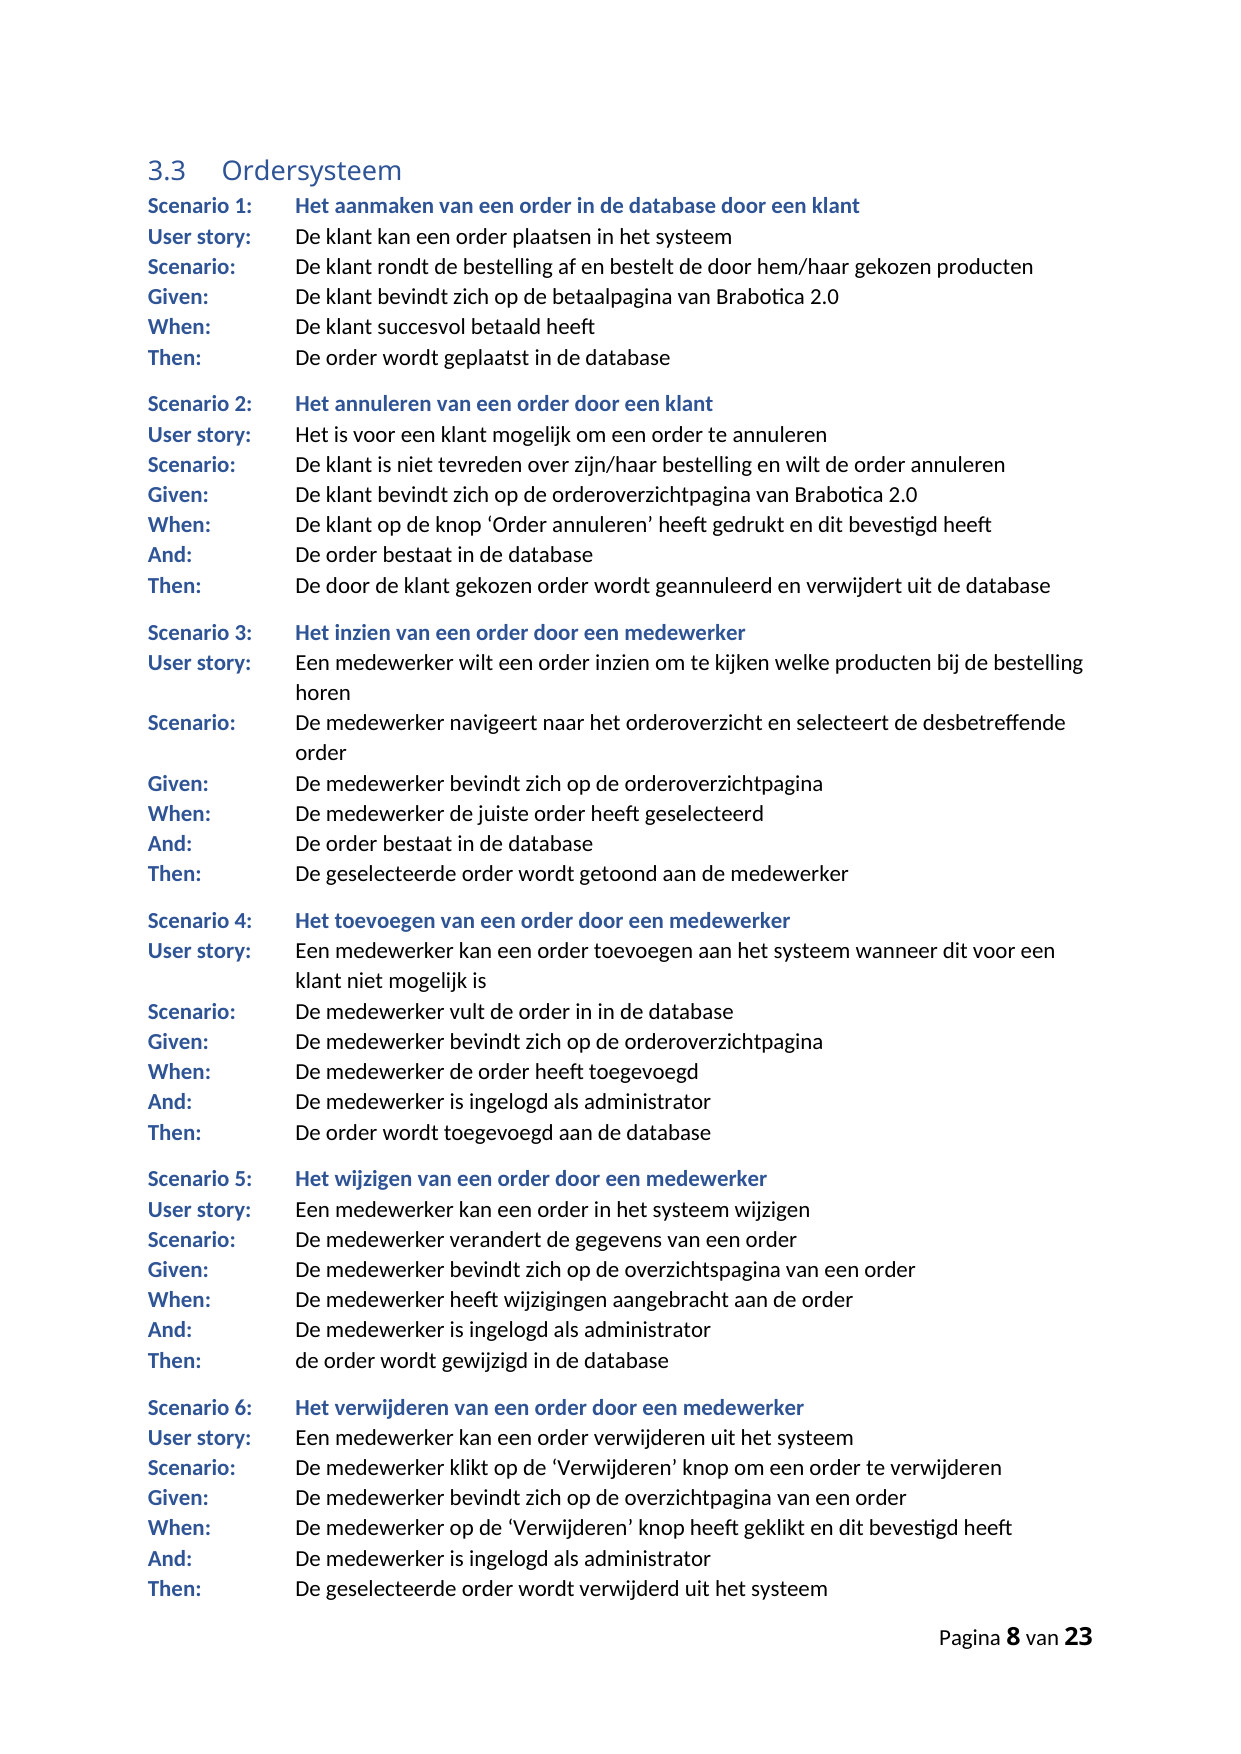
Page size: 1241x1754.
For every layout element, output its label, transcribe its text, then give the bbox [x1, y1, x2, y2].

subtitle 3.3 Ordersysteem [148, 152, 1093, 189]
text Scenario 5: Het wijzigen van een order door een medewerker User story: Een medewerker kan een order in het systeem wijzigen Scenario: De medewerker verandert de gegevens van een order Given: De medewerker bevindt zich op de overzichtspagina van een order When: De medewerker heeft wijzigingen aangebracht aan de order And: De medewerker is ingelogd als administrator Then: de order wordt gewijzigd in de database [148, 1164, 1093, 1374]
text Scenario 3: Het inzien van een order door een medewerker User story: Een medewerker wilt een order inzien om te kijken welke producten bij de bestelling horen Scenario: De medewerker navigeert naar het orderoverzicht en selecteert de desbetreffende order Given: De medewerker bevindt zich op de orderoverzichtpagina When: De medewerker de juiste order heeft geselecteerd And: De order bestaat in de database Then: De geselecteerde order wordt getoond aan de medewerker [148, 618, 1093, 887]
text Scenario 1: Het aanmaken van een order in de database door een klant User story: De klant kan een order plaatsen in het systeem Scenario: De klant rondt de bestelling af en bestelt de door hem/haar gekozen producten Given: De klant bevindt zich op de betaalpagina van Brabotica 2.0 When: De klant succesvol betaald heeft Then: De order wordt geplaatst in de database [148, 192, 1093, 371]
text Scenario 6: Het verwijderen van een order door een medewerker User story: Een medewerker kan een order verwijderen uit het systeem Scenario: De medewerker klikt op de ‘Verwijderen’ knop om een order te verwijderen Given: De medewerker bevindt zich op de overzichtpagina van een order When: De medewerker op de ‘Verwijderen’ knop heeft geklikt en dit bevestigd heeft And: De medewerker is ingelogd als administrator Then: De geselecteerde order wordt verwijderd uit het systeem [148, 1393, 1093, 1602]
text Scenario 4: Het toevoegen van een order door een medewerker User story: Een medewerker kan een order toevoegen aan het systeem wanneer dit voor een klant niet mogelijk is Scenario: De medewerker vult de order in in de database Given: De medewerker bevindt zich op de orderoverzichtpagina When: De medewerker de order heeft toegevoegd And: De medewerker is ingelogd als administrator Then: De order wordt toegevoegd aan de database [148, 906, 1093, 1146]
text Scenario 2: Het annuleren van een order door een klant User story: Het is voor een klant mogelijk om een order te annuleren Scenario: De klant is niet tevreden over zijn/haar bestelling en wilt de order annuleren Given: De klant bevindt zich op de orderoverzichtpagina van Brabotica 2.0 When: De klant op de knop ‘Order annuleren’ heeft gedrukt en dit bevestigd heeft And: De order bestaat in de database Then: De door de klant gekozen order wordt geannuleerd en verwijdert uit de database [148, 389, 1093, 599]
